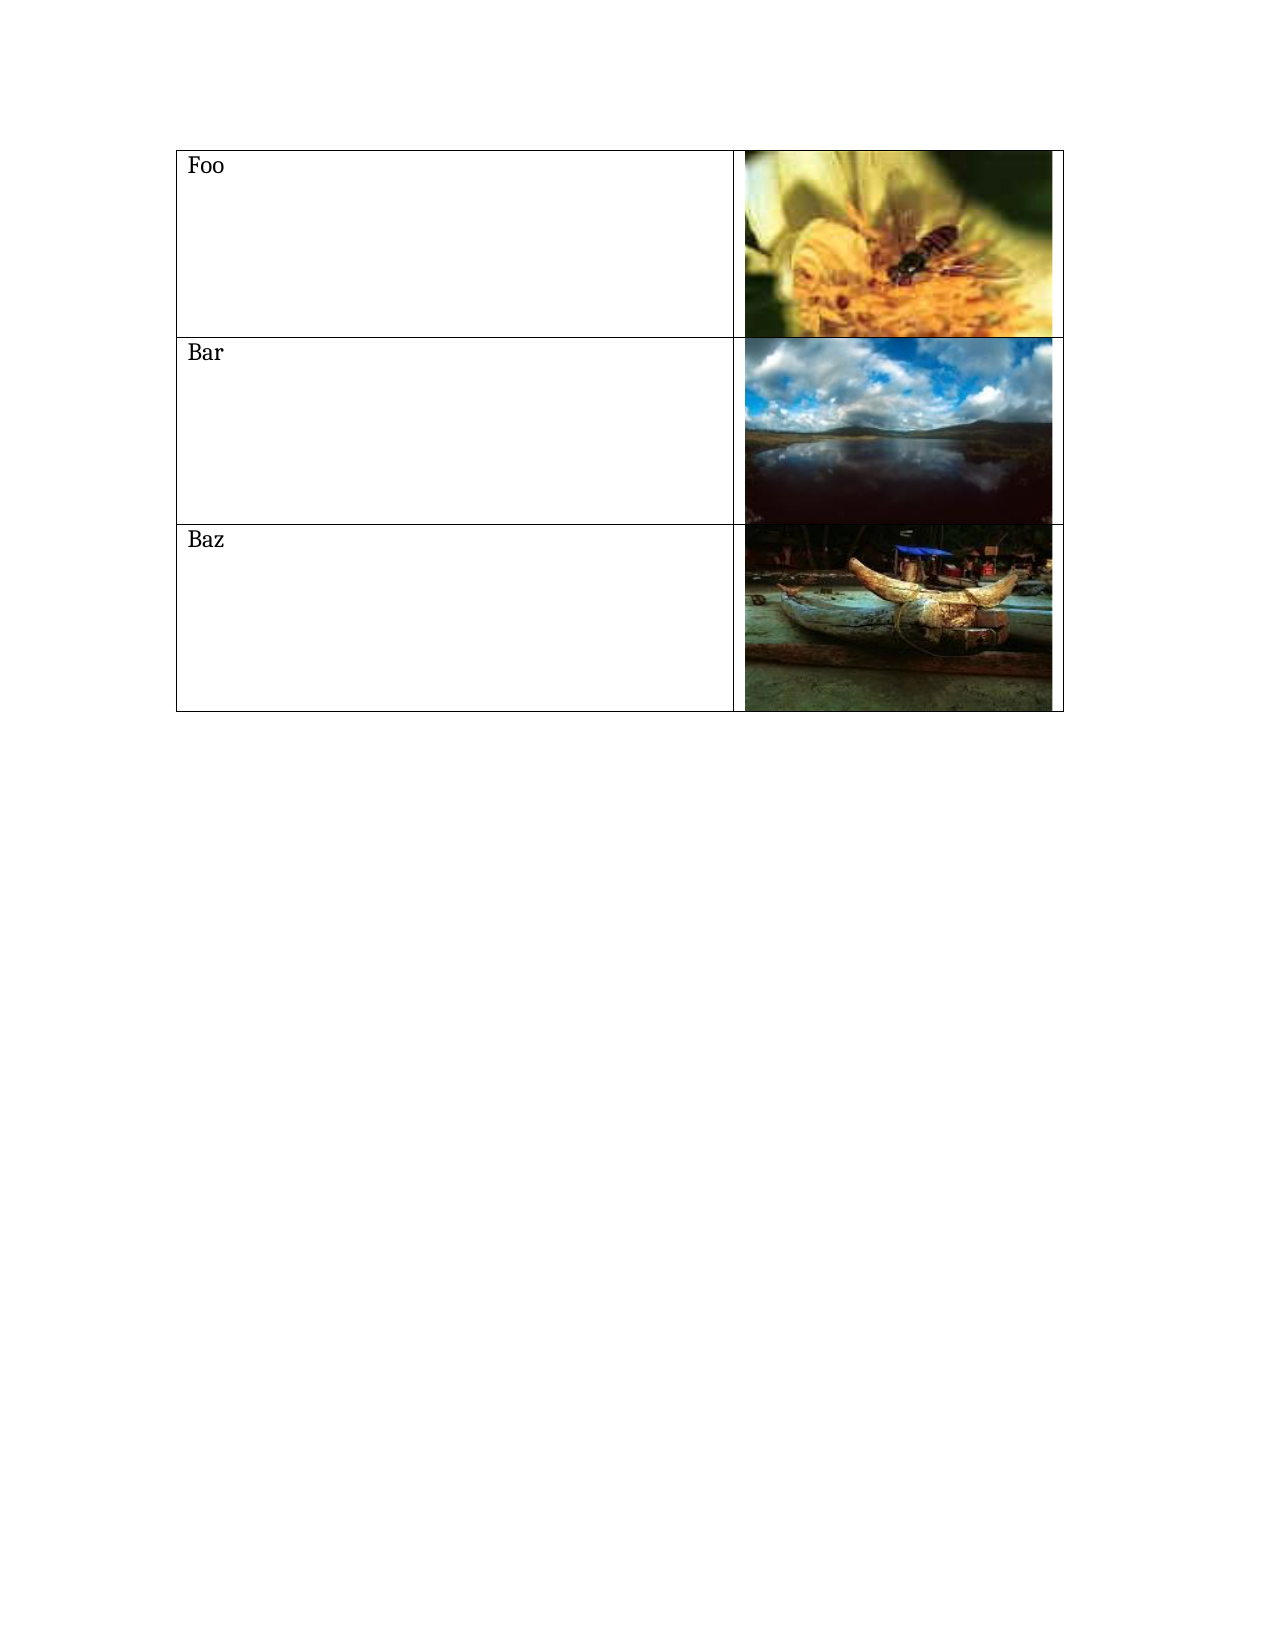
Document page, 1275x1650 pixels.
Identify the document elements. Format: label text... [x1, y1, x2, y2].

table_header Foo [177, 151, 733, 337]
table_cell [1053, 338, 1063, 524]
table_cell [734, 338, 745, 524]
picture [745, 525, 1053, 711]
table_cell Baz [177, 525, 733, 711]
table_header [1053, 151, 1063, 337]
table_cell [734, 525, 745, 711]
picture [745, 151, 1053, 337]
picture [745, 338, 1053, 524]
table_cell [1053, 525, 1063, 711]
table_header [734, 151, 745, 337]
table_cell Bar [177, 338, 733, 524]
